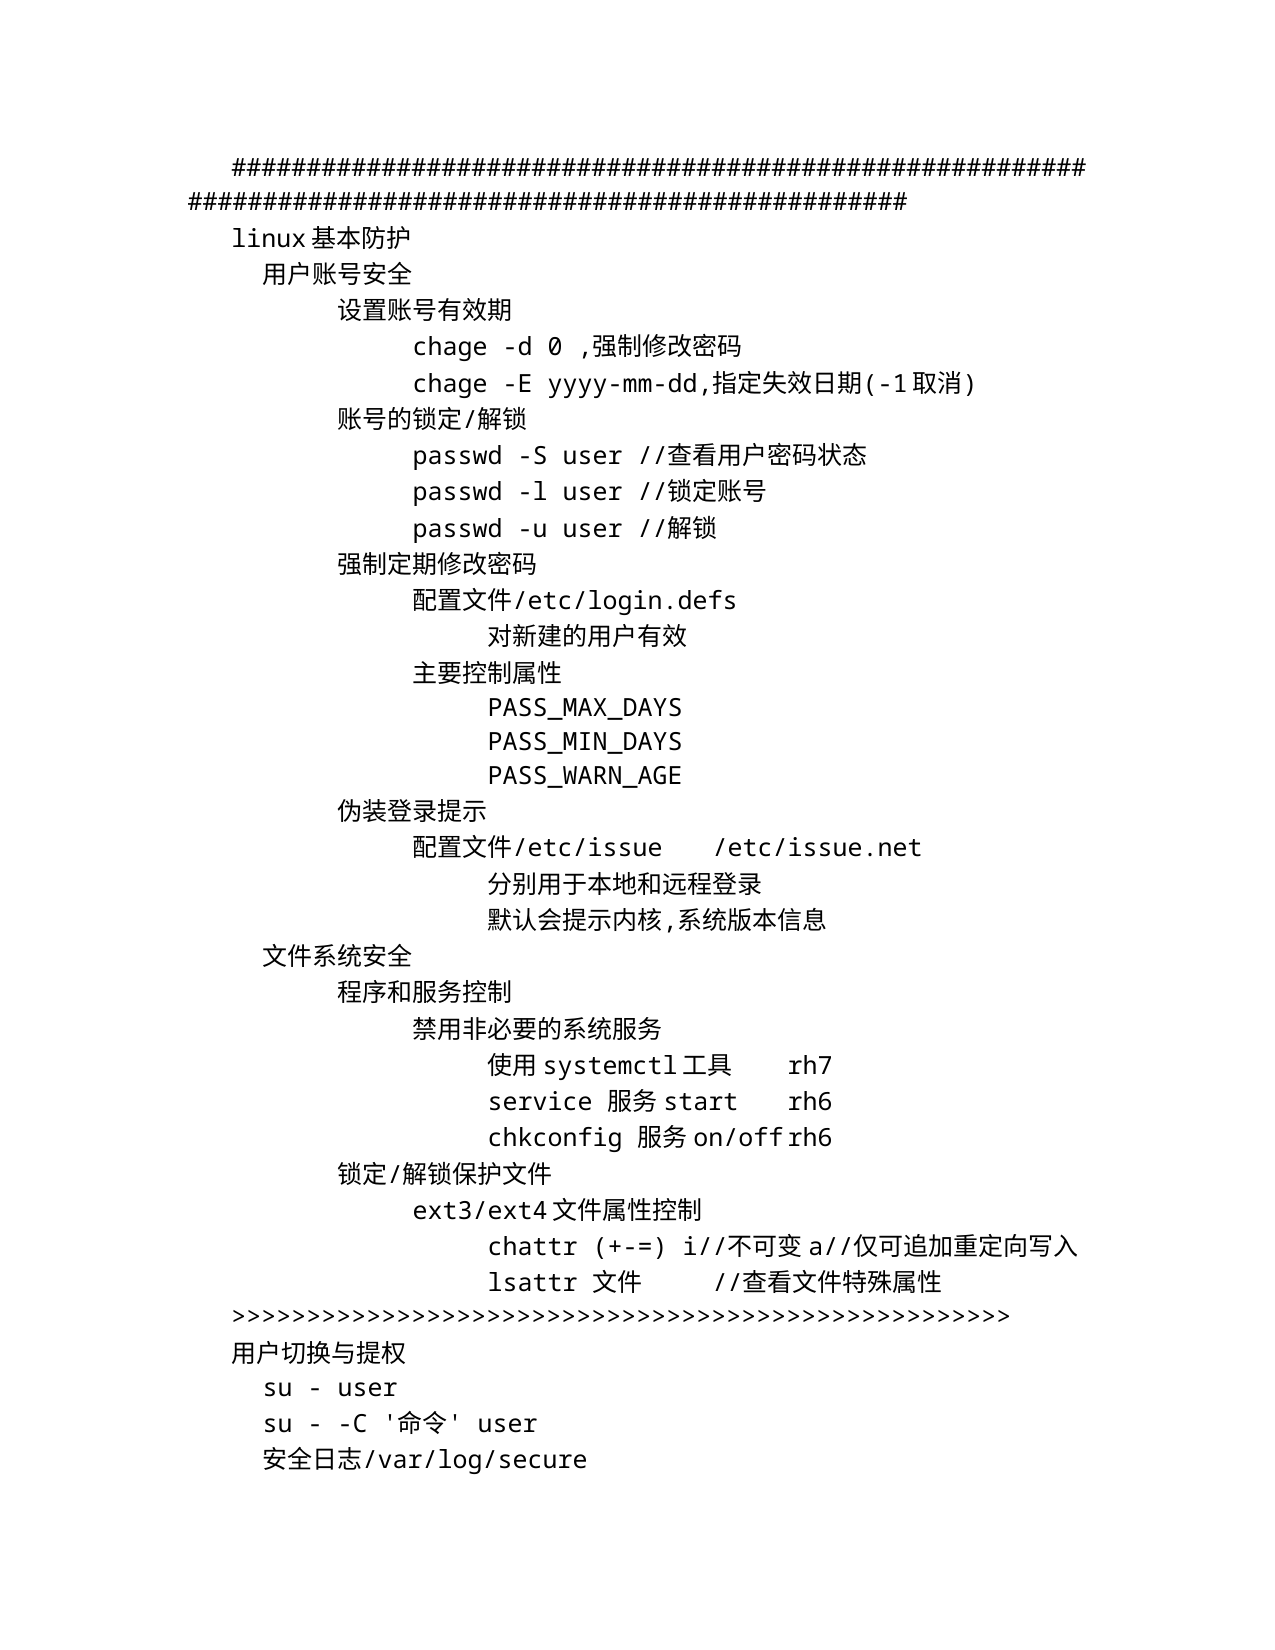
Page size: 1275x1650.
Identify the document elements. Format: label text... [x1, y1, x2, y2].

text service 服务 start rh6 [187, 1082, 1087, 1118]
text 默认会提示内核,系统版本信息 [187, 900, 1087, 937]
text chage -d 0 ,强制修改密码 [187, 327, 1087, 363]
text 强制定期修改密码 [187, 544, 1087, 581]
text 锁定/解锁保护文件 [187, 1154, 1087, 1190]
text PASS_MAX_DAYS [187, 689, 1087, 723]
text PASS_WARN_AGE [187, 757, 1087, 792]
text ######################################################################################################### [187, 150, 1087, 218]
text 账号的锁定/解锁 [187, 399, 1087, 436]
text 对新建的用户有效 [187, 617, 1087, 653]
text 安全日志/var/log/secure [187, 1440, 1087, 1476]
text su - user [187, 1369, 1087, 1403]
text 伪装登录提示 [187, 792, 1087, 828]
text 配置文件/etc/issue /etc/issue.net [187, 828, 1087, 864]
text linux基本防护 [187, 218, 1087, 254]
text 使用systemctl工具 rh7 [187, 1045, 1087, 1082]
text 分别用于本地和远程登录 [187, 864, 1087, 900]
text lsattr 文件 //查看文件特殊属性 [187, 1263, 1087, 1299]
text su - -C '命令' user [187, 1403, 1087, 1440]
text chkconfig 服务 on/off rh6 [187, 1118, 1087, 1154]
text 主要控制属性 [187, 653, 1087, 689]
text 禁用非必要的系统服务 [187, 1009, 1087, 1045]
text chattr (+-=) i//不可变 a//仅可追加重定向写入 [187, 1227, 1087, 1263]
text 程序和服务控制 [187, 973, 1087, 1009]
text passwd -S user //查看用户密码状态 [187, 436, 1087, 472]
text 用户账号安全 [187, 254, 1087, 291]
text passwd -l user //锁定账号 [187, 472, 1087, 508]
text PASS_MIN_DAYS [187, 723, 1087, 757]
text 配置文件/etc/login.defs [187, 581, 1087, 617]
text 设置账号有效期 [187, 291, 1087, 327]
text ext3/ext4文件属性控制 [187, 1190, 1087, 1227]
text chage -E yyyy-mm-dd,指定失效日期(-1取消) [187, 363, 1087, 399]
text 用户切换与提权 [187, 1333, 1087, 1369]
text >>>>>>>>>>>>>>>>>>>>>>>>>>>>>>>>>>>>>>>>>>>>>>>>>>>> [187, 1299, 1087, 1333]
text 文件系统安全 [187, 937, 1087, 973]
text passwd -u user //解锁 [187, 508, 1087, 544]
